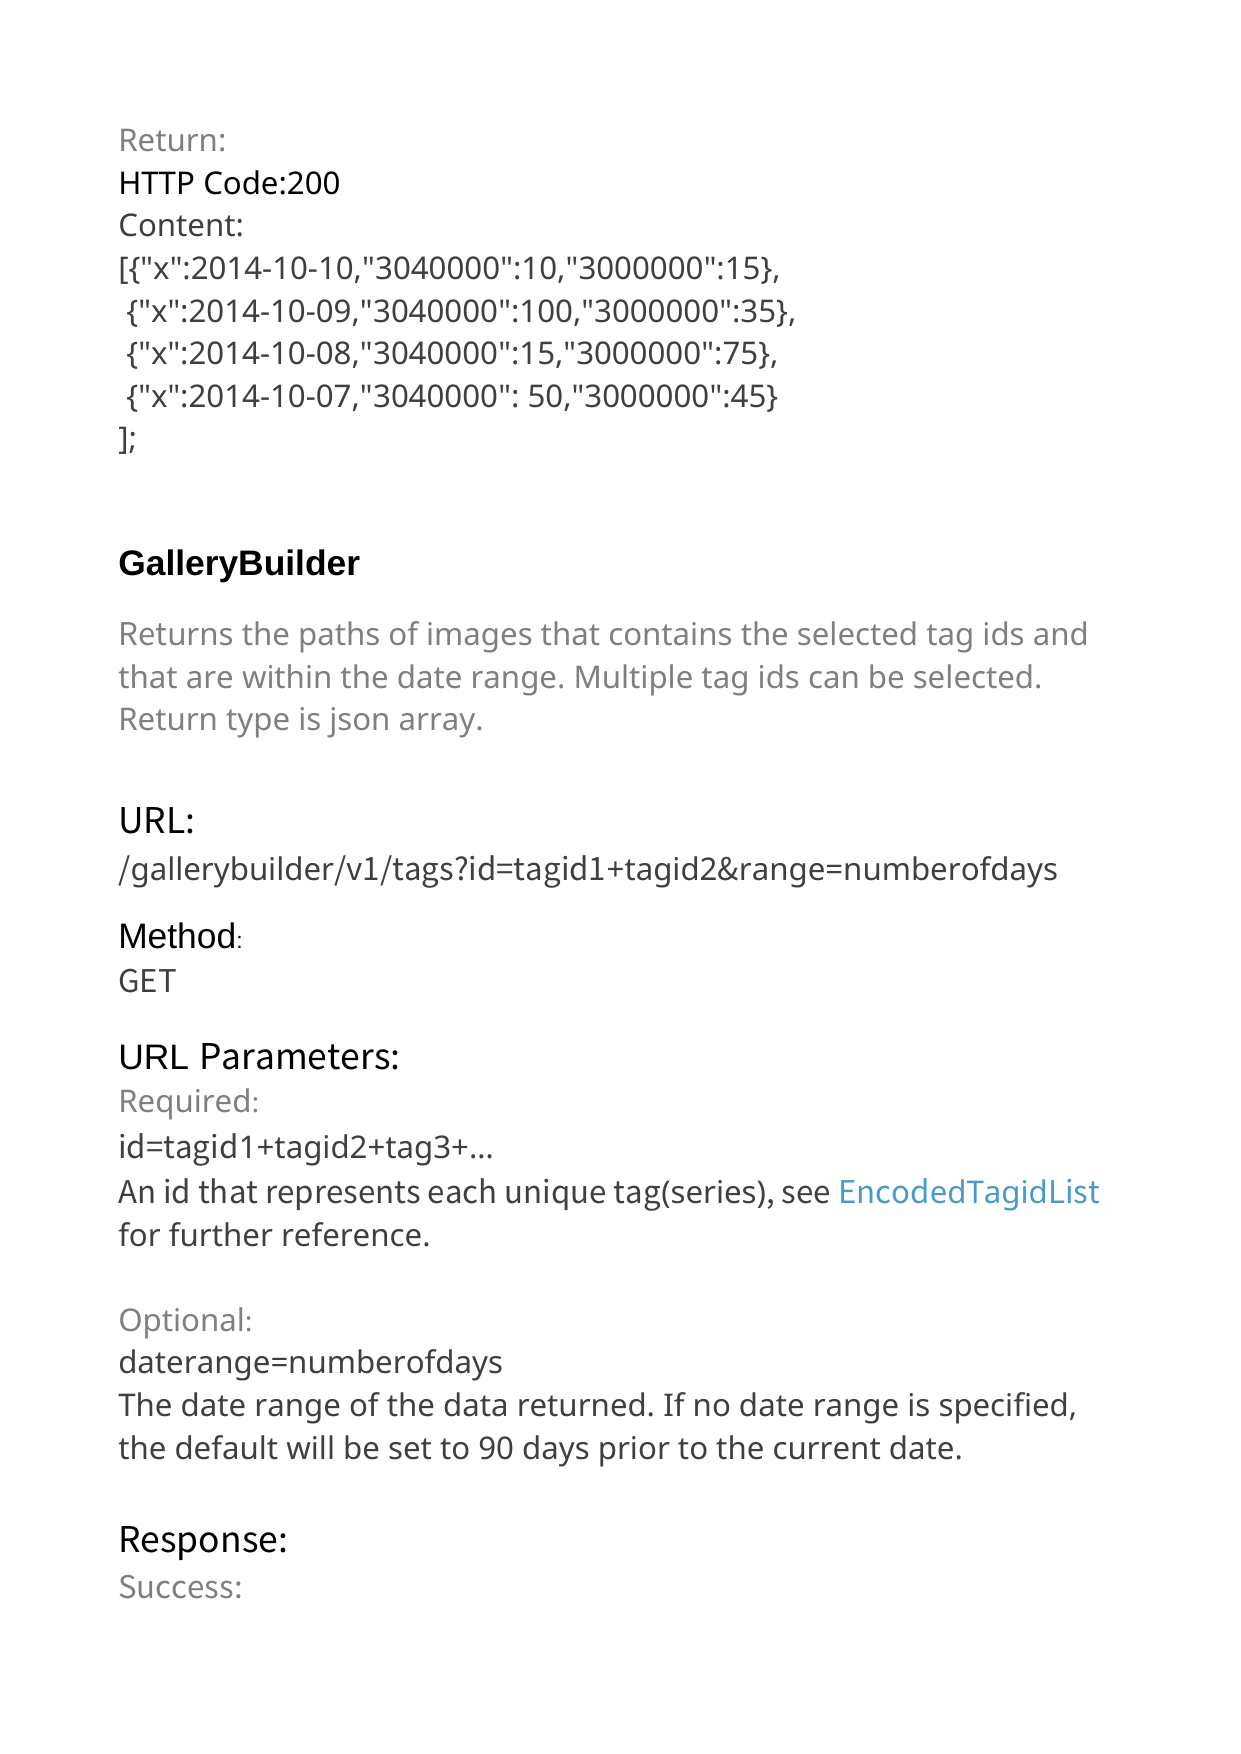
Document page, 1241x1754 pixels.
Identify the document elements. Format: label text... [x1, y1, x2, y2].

text Success: [118, 1562, 1122, 1607]
text Optional: [118, 1298, 1122, 1341]
text {"x":2014-10-07,"3040000": 50,"3000000":45} [118, 374, 1122, 416]
text GET [118, 956, 1122, 1002]
text GalleryBuilder [118, 542, 1122, 583]
text Returns the paths of images that contains the selected tag ids and that are within the date range. Multiple tag ids can be selected. Return type is json array. [118, 609, 1122, 740]
text Response: [118, 1511, 1122, 1562]
text ]; [118, 416, 1122, 459]
text /gallerybuilder/v1/tags?id=tagid1+tagid2&range=numberofdays [118, 844, 1122, 889]
text {"x":2014-10-08,"3040000":15,"3000000":75}, [118, 331, 1122, 374]
text [{"x":2014-10-10,"3040000":10,"3000000":15}, [118, 246, 1122, 288]
text daterange=numberofdays [118, 1341, 1122, 1383]
text {"x":2014-10-09,"3040000":100,"3000000":35}, [118, 288, 1122, 331]
text URL Parameters: [118, 1028, 1122, 1079]
text Return: [118, 118, 1122, 161]
text The date range of the data returned. If no date range is specified, the default will be set to 90 days prior to the current date. [118, 1383, 1122, 1468]
text HTTP Code:200 [118, 161, 1122, 203]
text Required: [118, 1079, 1122, 1122]
text URL: [118, 793, 1122, 844]
text An id that represents each unique tag(series), see EncodedTagidList for further reference. [118, 1167, 1122, 1255]
text Method: [118, 916, 1122, 956]
text id=tagid1+tagid2+tag3+… [118, 1122, 1122, 1167]
text Content: [118, 203, 1122, 246]
